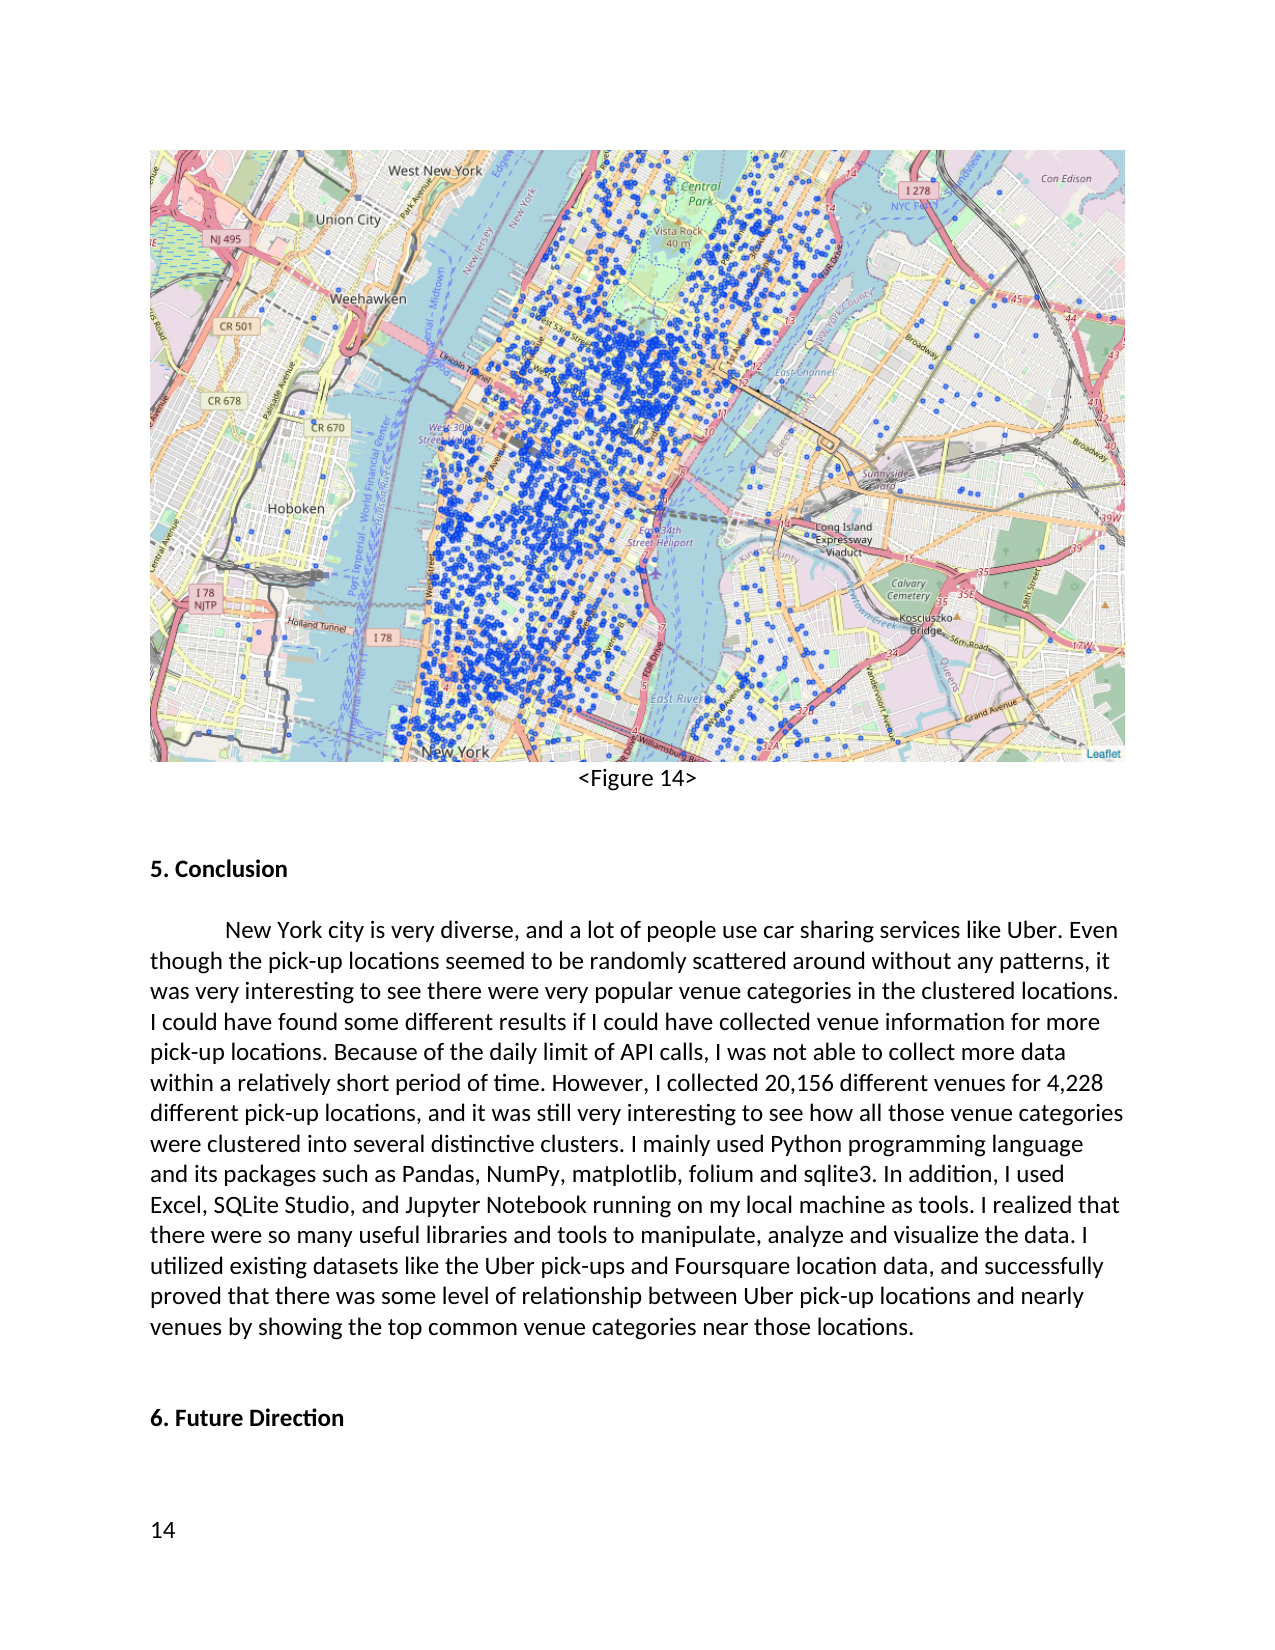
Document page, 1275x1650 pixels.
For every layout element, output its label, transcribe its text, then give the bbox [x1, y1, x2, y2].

text 6. Future Direction [150, 1403, 1125, 1433]
text 5. Conclusion [150, 853, 1125, 884]
picture [150, 150, 1125, 762]
text New York city is very diverse, and a lot of people use car sharing services like Uber. Even though the pick-up locations seemed to be randomly scattered around without any patterns, it was very interesting to see there were very popular venue categories in the clustered locations. I could have found some different results if I could have collected venue information for more pick-up locations. Because of the daily limit of API calls, I was not able to collect more data within a relatively short period of time. However, I collected 20,156 different venues for 4,228 different pick-up locations, and it was still very interesting to see how all those venue categories were clustered into several distinctive clusters. I mainly used Python programming language and its packages such as Pandas, NumPy, matplotlib, folium and sqlite3. In addition, I used Excel, SQLite Studio, and Jupyter Notebook running on my local machine as tools. I realized that there were so many useful libraries and tools to manipulate, analyze and visualize the data. I utilized existing datasets like the Uber pick-ups and Foursquare location data, and successfully proved that there was some level of relationship between Uber pick-up locations and nearly venues by showing the top common venue categories near those locations. [150, 914, 1125, 1342]
text <Figure 14> [150, 762, 1125, 792]
